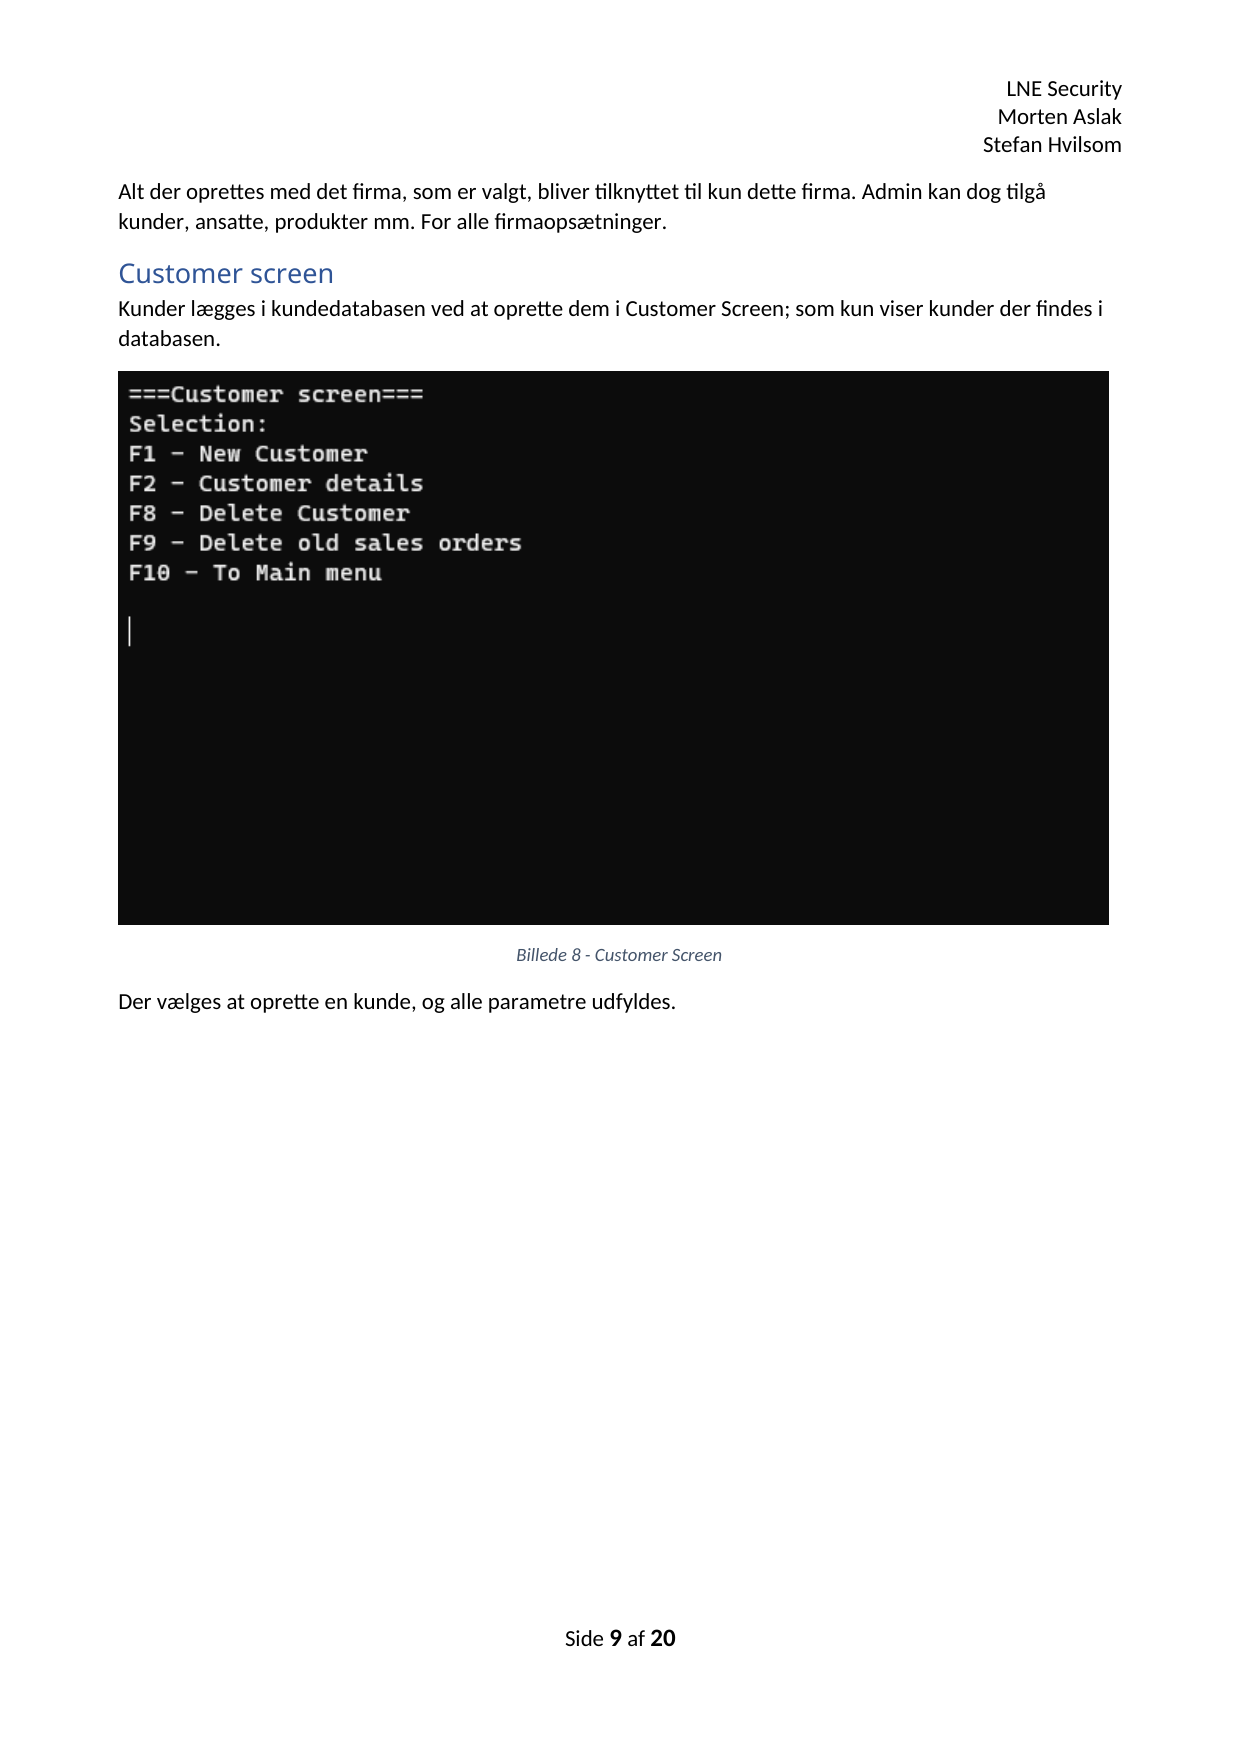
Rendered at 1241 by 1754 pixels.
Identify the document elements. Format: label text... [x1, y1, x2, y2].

subtitle Customer screen [118, 254, 1122, 291]
text Kunder lægges i kundedatabasen ved at oprette dem i Customer Screen; som kun viser kunder der findes i databasen. [118, 294, 1122, 352]
text Der vælges at oprette en kunde, og alle parametre udfyldes. [118, 987, 1122, 1015]
text Alt der oprettes med det firma, som er valgt, bliver tilknyttet til kun dette firma. Admin kan dog tilgå kunder, ansatte, produkter mm. For alle firmaopsætninger. [118, 177, 1122, 235]
picture [118, 371, 1109, 925]
